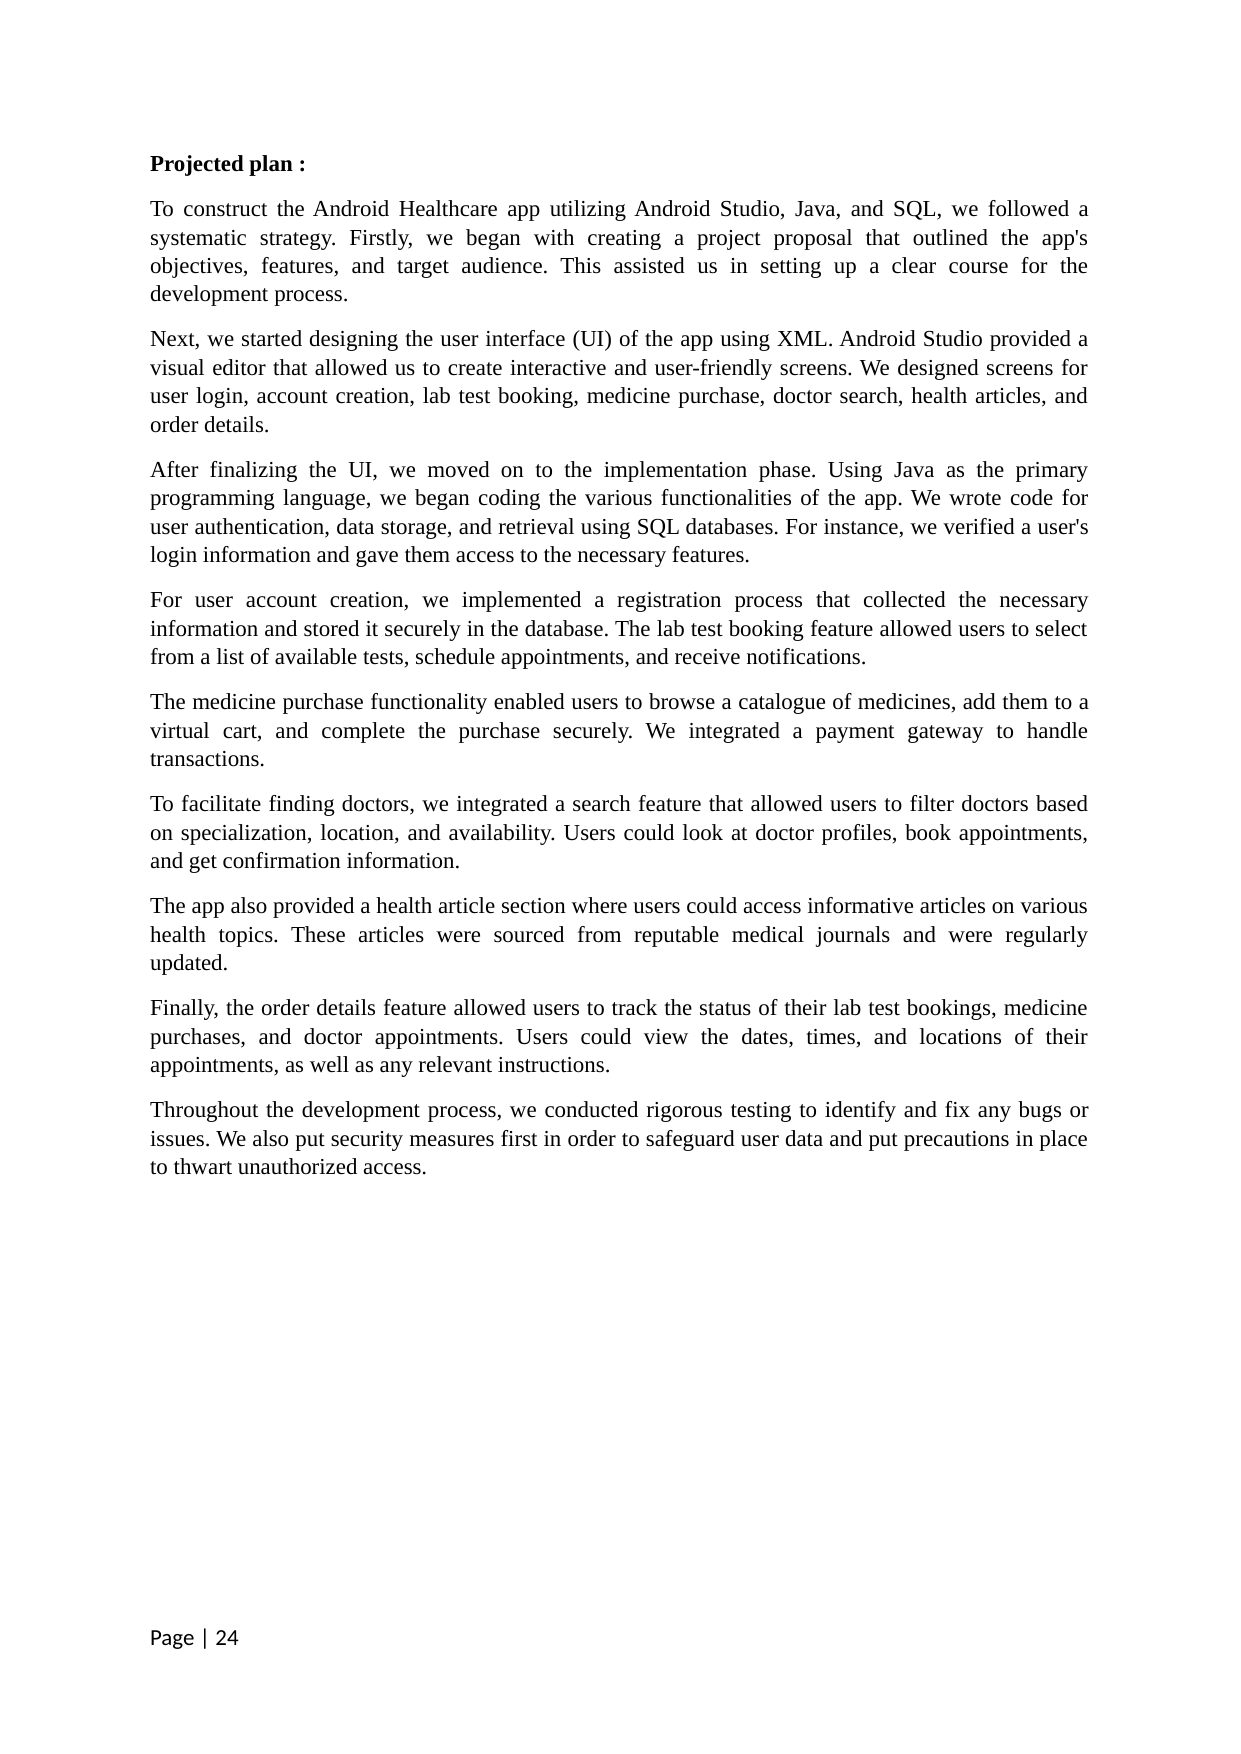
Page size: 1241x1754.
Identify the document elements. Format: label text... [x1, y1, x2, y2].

text The medicine purchase functionality enabled users to browse a catalogue of medicines, add them to a virtual cart, and complete the purchase securely. We integrated a payment gateway to handle transactions. [150, 688, 1090, 772]
text Finally, the order details feature allowed users to track the status of their lab test bookings, medicine purchases, and doctor appointments. Users could view the dates, times, and locations of their appointments, as well as any relevant instructions. [150, 994, 1090, 1077]
text Projected plan : [150, 150, 1090, 176]
text Next, we started designing the user interface (UI) of the app using XML. Android Studio provided a visual editor that allowed us to create interactive and user-friendly screens. We designed screens for user login, account creation, lab test booking, medicine purchase, doctor search, health articles, and order details. [150, 326, 1090, 437]
text To construct the Android Healthcare app utilizing Android Studio, Java, and SQL, we followed a systematic strategy. Firstly, we began with creating a project proposal that outlined the app's objectives, features, and target audience. This assisted us in setting up a clear course for the development process. [150, 195, 1090, 307]
text The app also provided a health article section where users could access informative articles on various health topics. These articles were sourced from reputable medical journals and were regularly updated. [150, 892, 1090, 976]
text After finalizing the UI, we moved on to the implementation phase. Using Java as the primary programming language, we began coding the various functionalities of the app. We wrote code for user authentication, data storage, and retrieval using SQL databases. For instance, we verified a user's login information and gave them access to the necessary features. [150, 456, 1090, 568]
text Throughout the development process, we conducted rigorous testing to identify and fix any bugs or issues. We also put security measures first in order to safeguard user data and put precautions in place to thwart unauthorized access. [150, 1096, 1090, 1179]
text To facilitate finding doctors, we integrated a search feature that allowed users to filter doctors based on specialization, location, and availability. Users could look at doctor profiles, book appointments, and get confirmation information. [150, 790, 1090, 873]
text For user account creation, we implemented a registration process that collected the necessary information and stored it securely in the database. The lab test booking feature allowed users to select from a list of available tests, schedule appointments, and receive notifications. [150, 586, 1090, 669]
